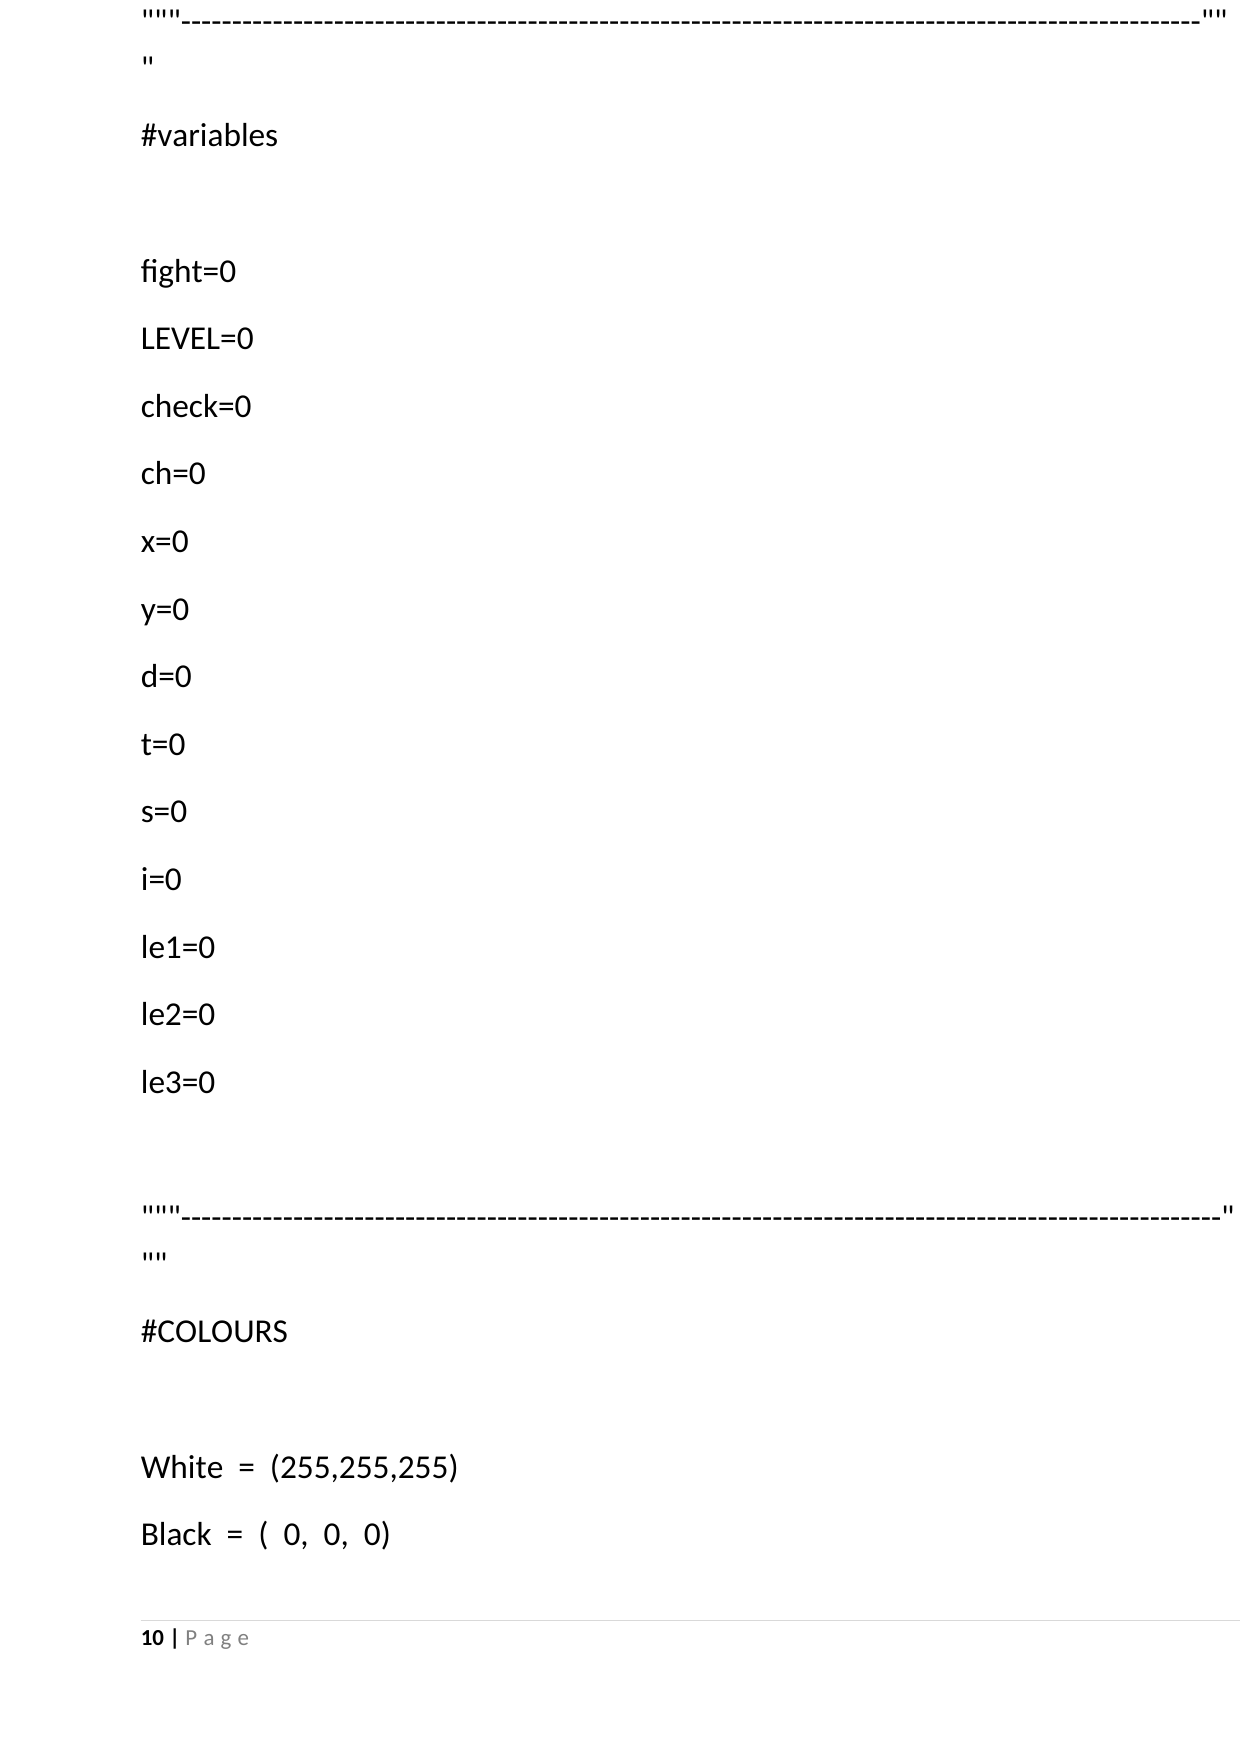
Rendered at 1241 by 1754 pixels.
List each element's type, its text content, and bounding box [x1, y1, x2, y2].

text d=0 [141, 655, 1240, 696]
text Black = ( 0, 0, 0) [141, 1513, 1240, 1554]
text t=0 [141, 723, 1240, 763]
text """----------------------------------------------------------------------------------------------------""" [141, 0, 1240, 87]
text check=0 [141, 385, 1240, 426]
text x=0 [141, 520, 1240, 561]
text LEVEL=0 [141, 317, 1240, 358]
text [141, 1196, 1240, 1283]
text ch=0 [141, 452, 1240, 493]
text #COLOURS [141, 1310, 1240, 1351]
text y=0 [141, 588, 1240, 628]
text s=0 [141, 790, 1240, 831]
text le3=0 [141, 1061, 1240, 1102]
text i=0 [141, 858, 1240, 899]
text #variables [141, 114, 1240, 155]
text le1=0 [141, 926, 1240, 966]
text fight=0 [141, 249, 1240, 290]
text White = (255,255,255) [141, 1446, 1240, 1486]
text le2=0 [141, 993, 1240, 1034]
